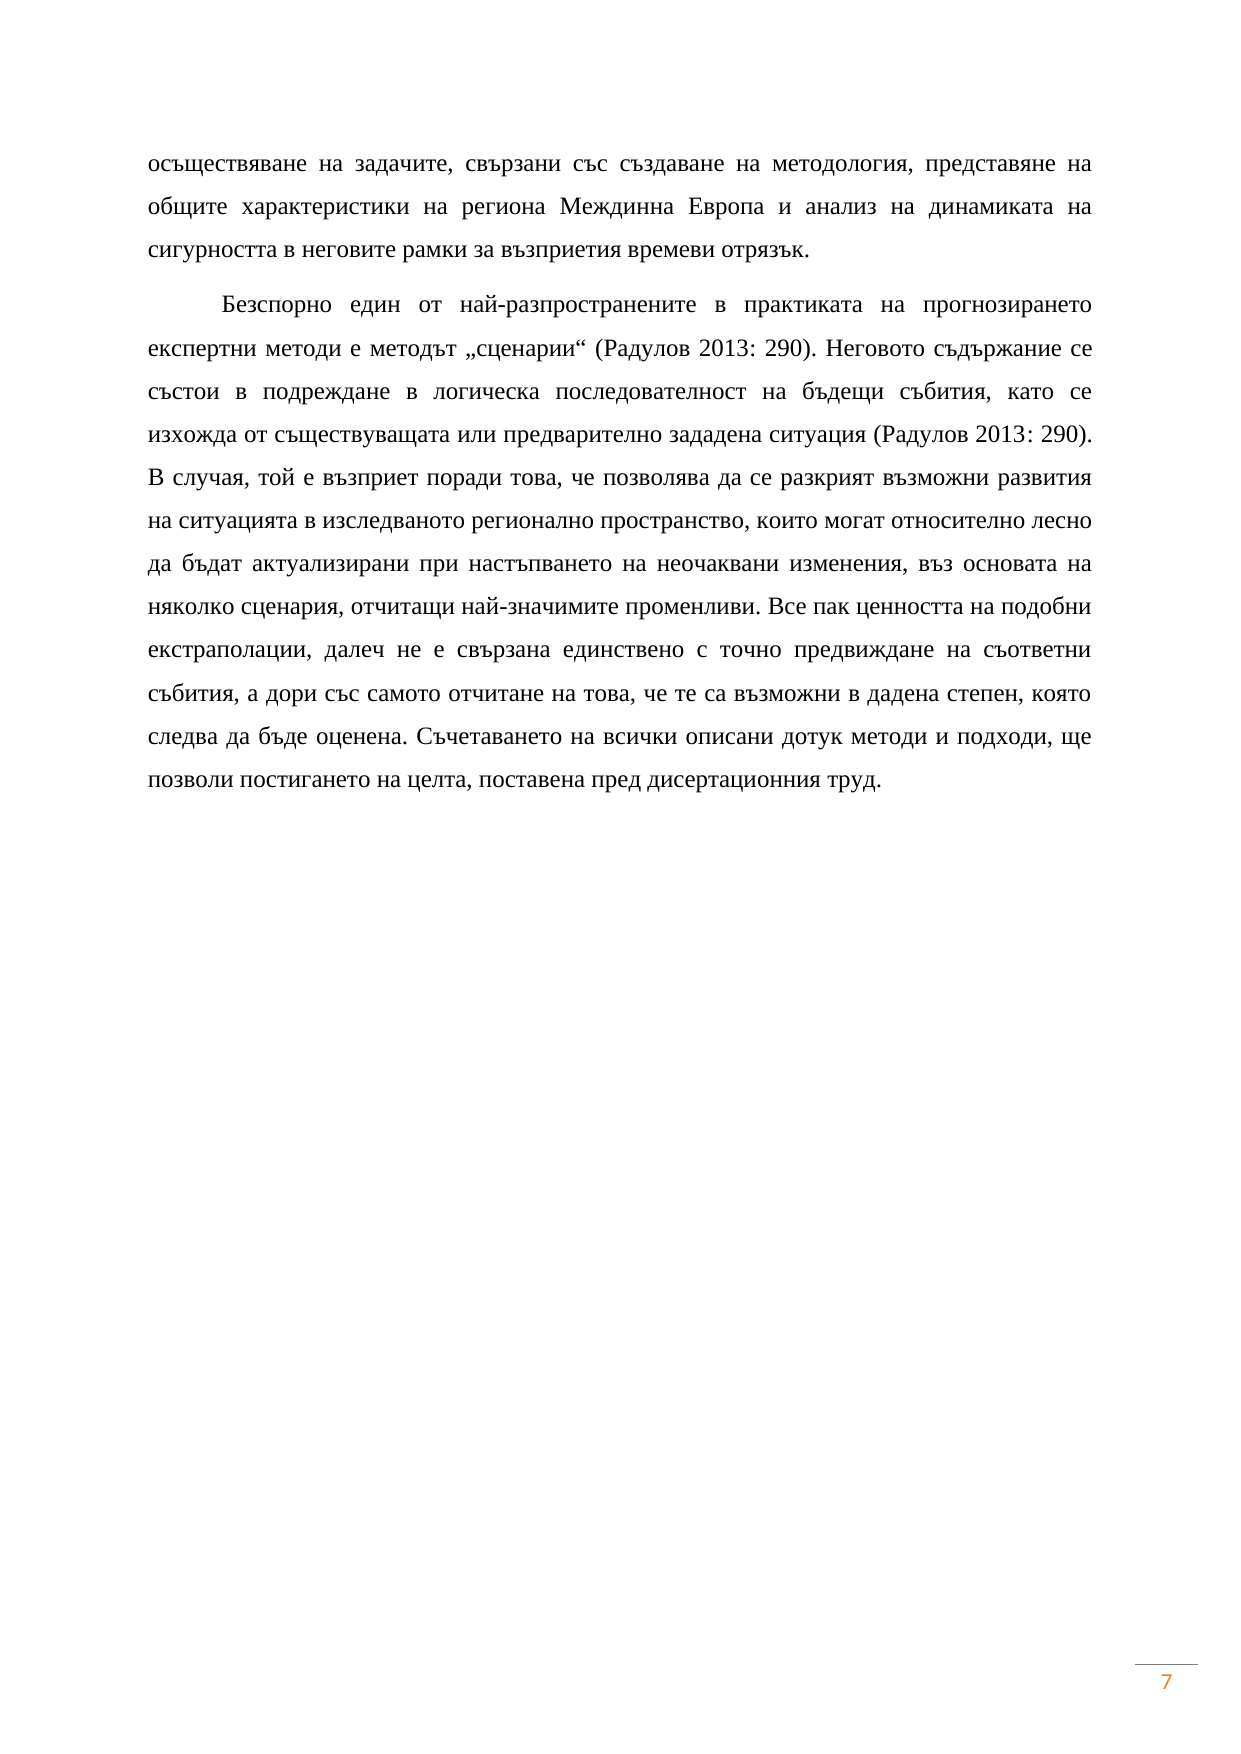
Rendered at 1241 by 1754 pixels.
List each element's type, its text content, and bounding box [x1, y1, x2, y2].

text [148, 148, 1093, 263]
text Безспорно един от най-разпространените в практиката на прогнозирането експертни методи е методът „сценарии“ (Радулов 2013: 290). Неговото съдържание се състои в подреждане в логическа последователност на бъдещи събития, като се изхожда от съществуващата или предварително зададена ситуация (Радулов 2013: 290). В случая, той е възприет поради това, че позволява да се разкрият възможни развития на ситуацията в изследваното регионално пространство, които могат относително лесно да бъдат актуализирани при настъпването на неочаквани изменения, въз основата на няколко сценария, отчитащи най-значимите променливи. Все пак ценността на подобни екстраполации, далеч не е свързана единствено с точно предвиждане на съответни събития, а дори със самото отчитане на това, че те са възможни в дадена степен, която следва да бъде оценена. Съчетаването на всички описани дотук методи и подходи, ще позволи постигането на целта, поставена пред дисертационния труд. [148, 289, 1093, 793]
